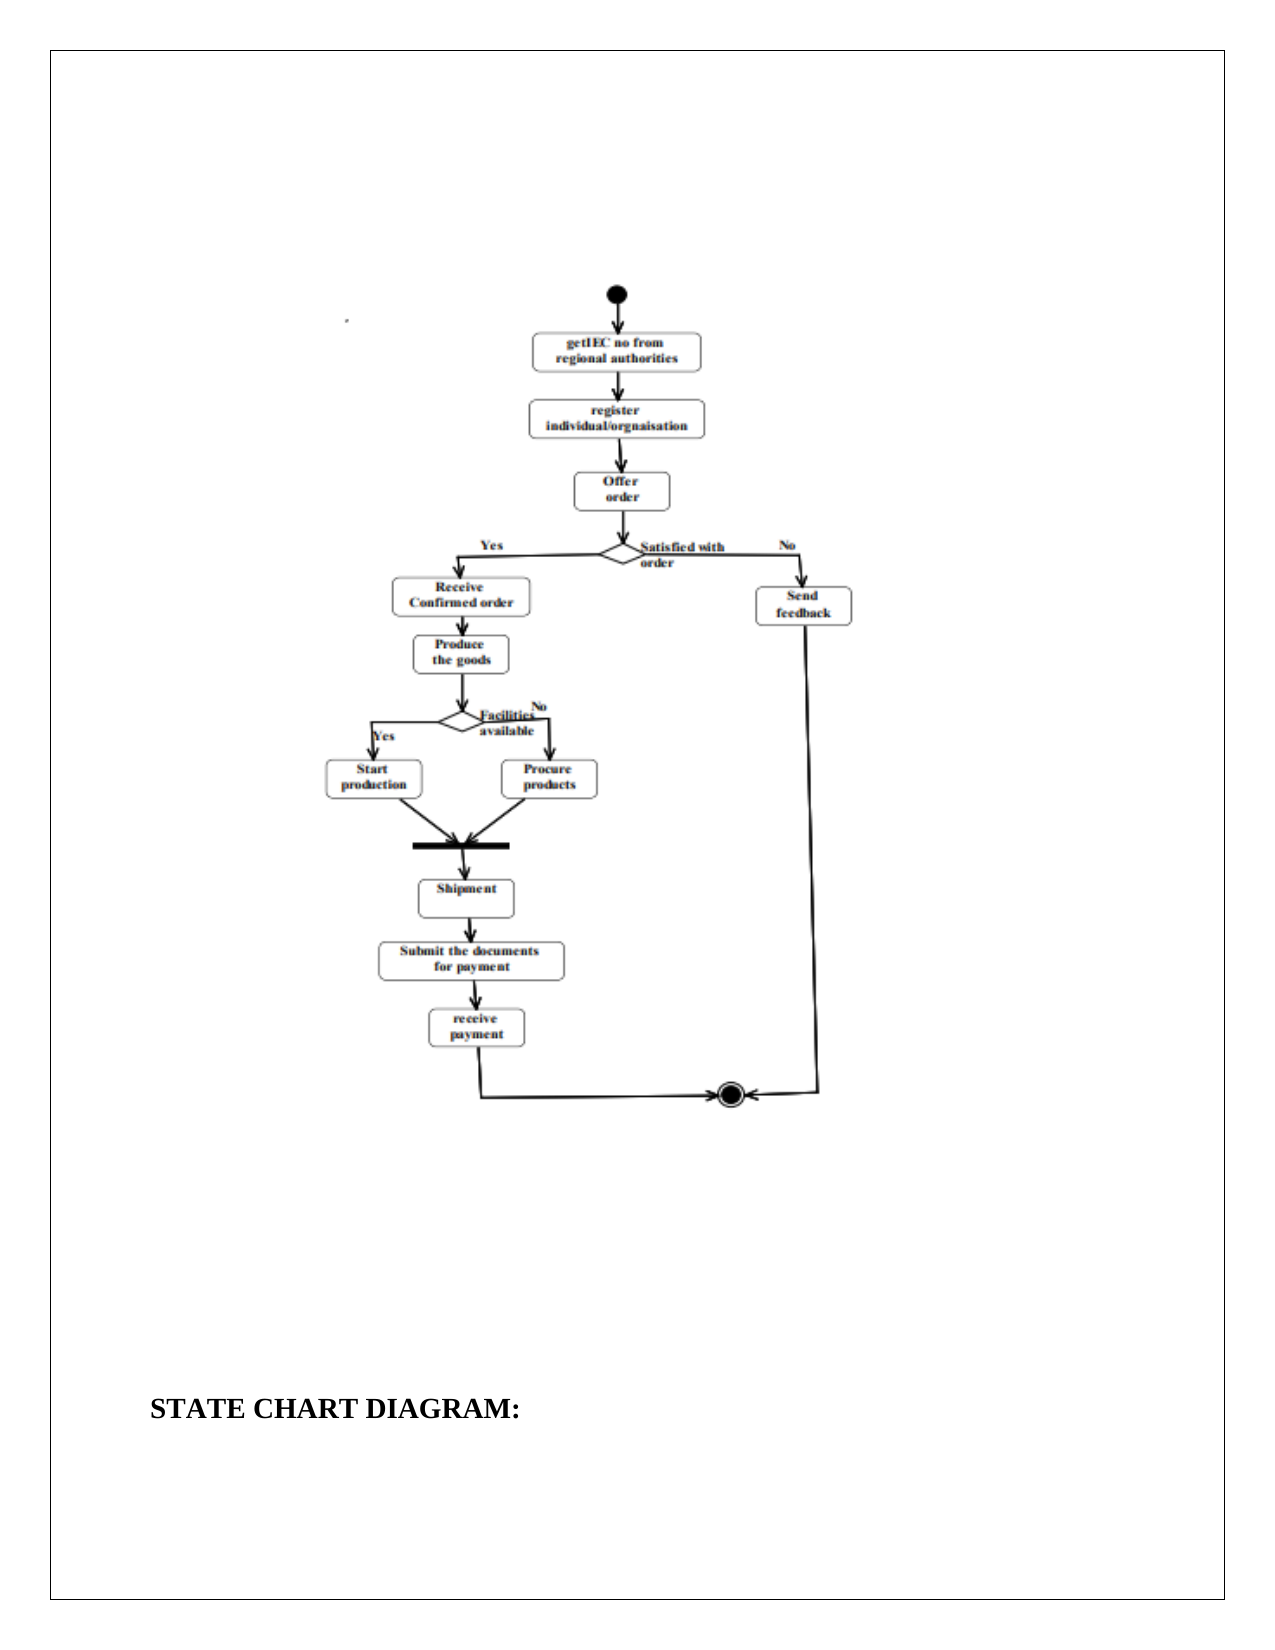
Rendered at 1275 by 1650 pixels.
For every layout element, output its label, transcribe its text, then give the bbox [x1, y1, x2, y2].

text STATE CHART DIAGRAM: [150, 1391, 1125, 1424]
picture [304, 252, 972, 1134]
